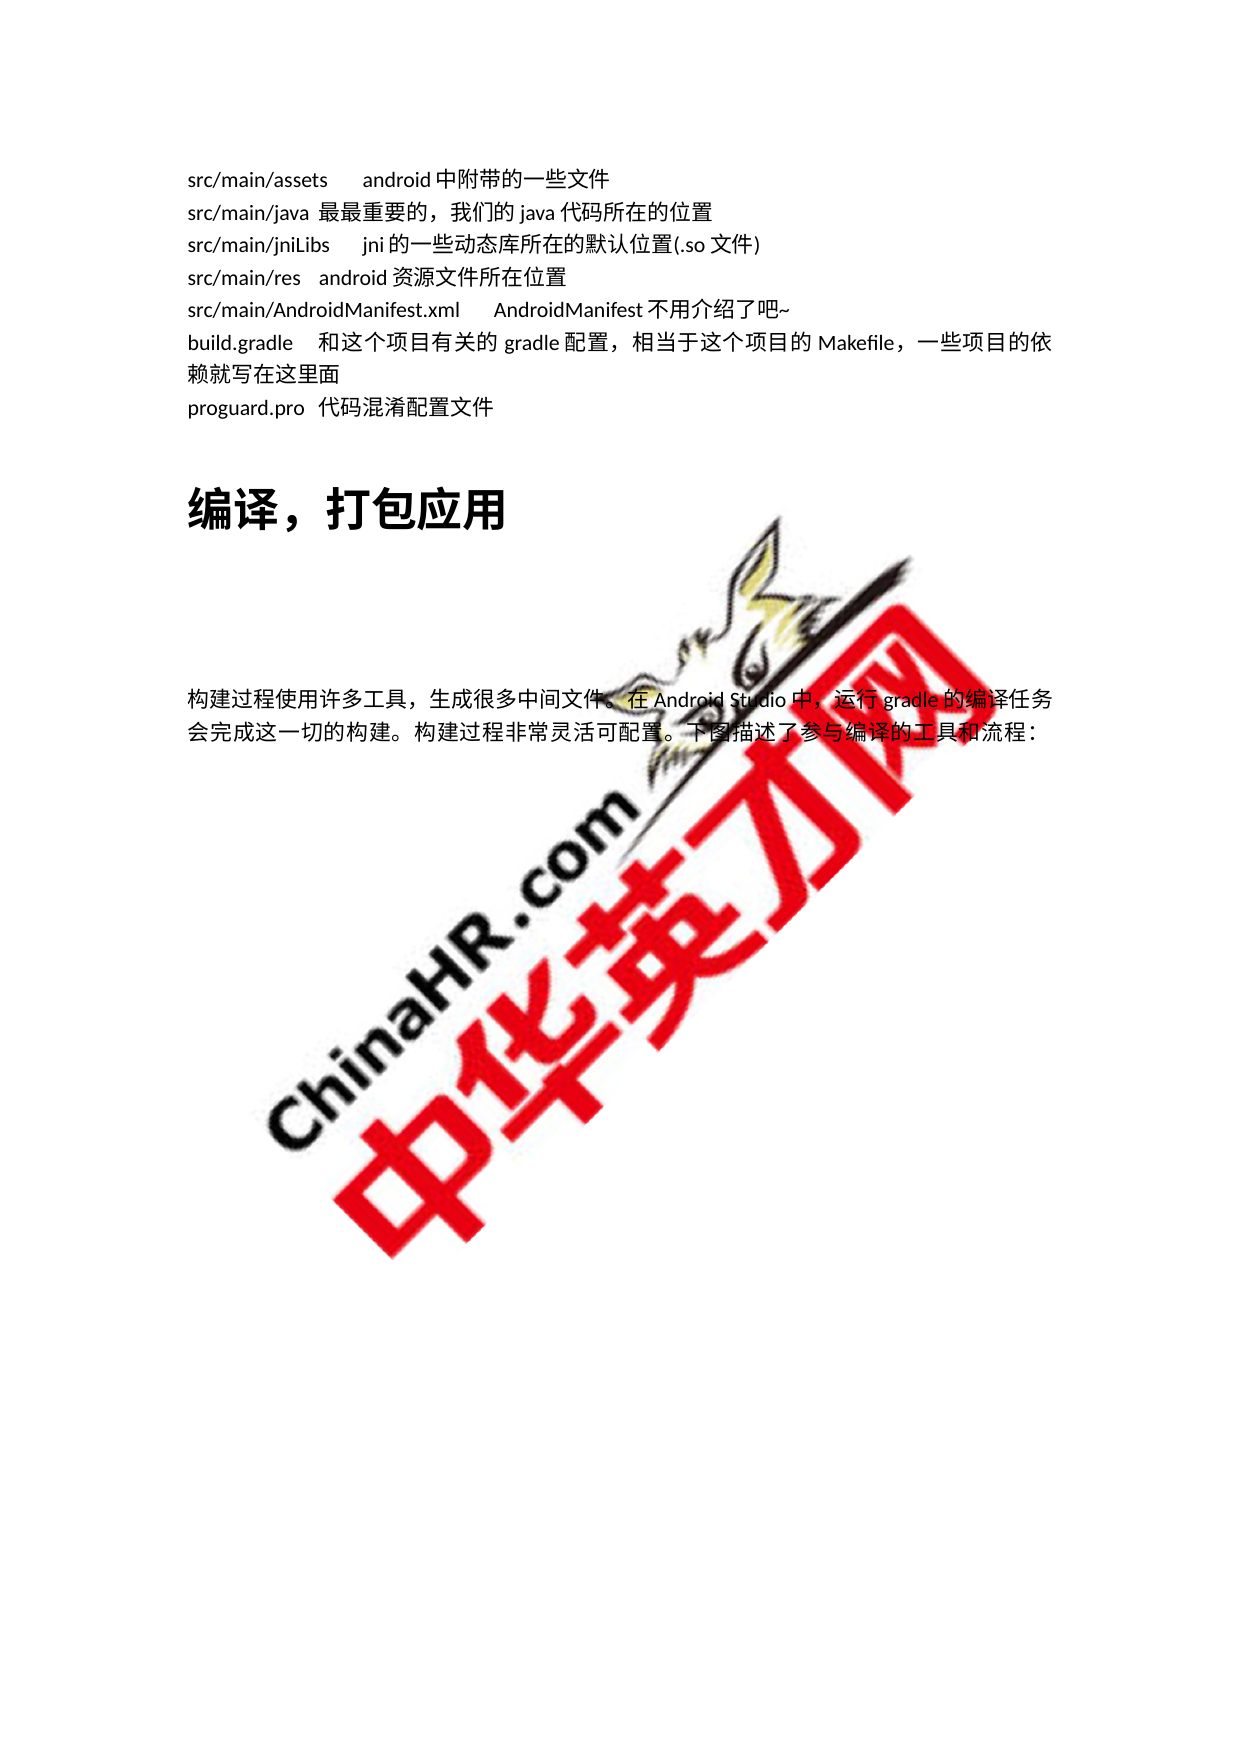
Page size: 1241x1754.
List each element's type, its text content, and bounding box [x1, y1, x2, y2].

list src/main/assets android中附带的一些文件 [187, 162, 1053, 194]
picture [212, 747, 962, 1288]
list src/main/AndroidManifest.xml AndroidManifest不用介绍了吧~ [187, 292, 1053, 324]
list src/main/res android资源文件所在位置 [187, 259, 1053, 292]
picture [606, 555, 1032, 682]
text 构建过程使用许多工具，生成很多中间文件。在Android Studio中，运行gradle的编译任务会完成这一切的构建。构建过程非常灵活可配置。下图描述了参与编译的工具和流程： [187, 682, 1053, 747]
list src/main/java 最最重要的，我们的java代码所在的位置 [187, 194, 1053, 227]
subtitle 编译，打包应用 [187, 457, 1053, 555]
list proguard.pro 代码混淆配置文件 [187, 389, 1053, 422]
list src/main/jniLibs jni的一些动态库所在的默认位置(.so文件) [187, 227, 1053, 259]
list build.gradle 和这个项目有关的gradle配置，相当于这个项目的Makefile，一些项目的依赖就写在这里面 [187, 324, 1053, 389]
